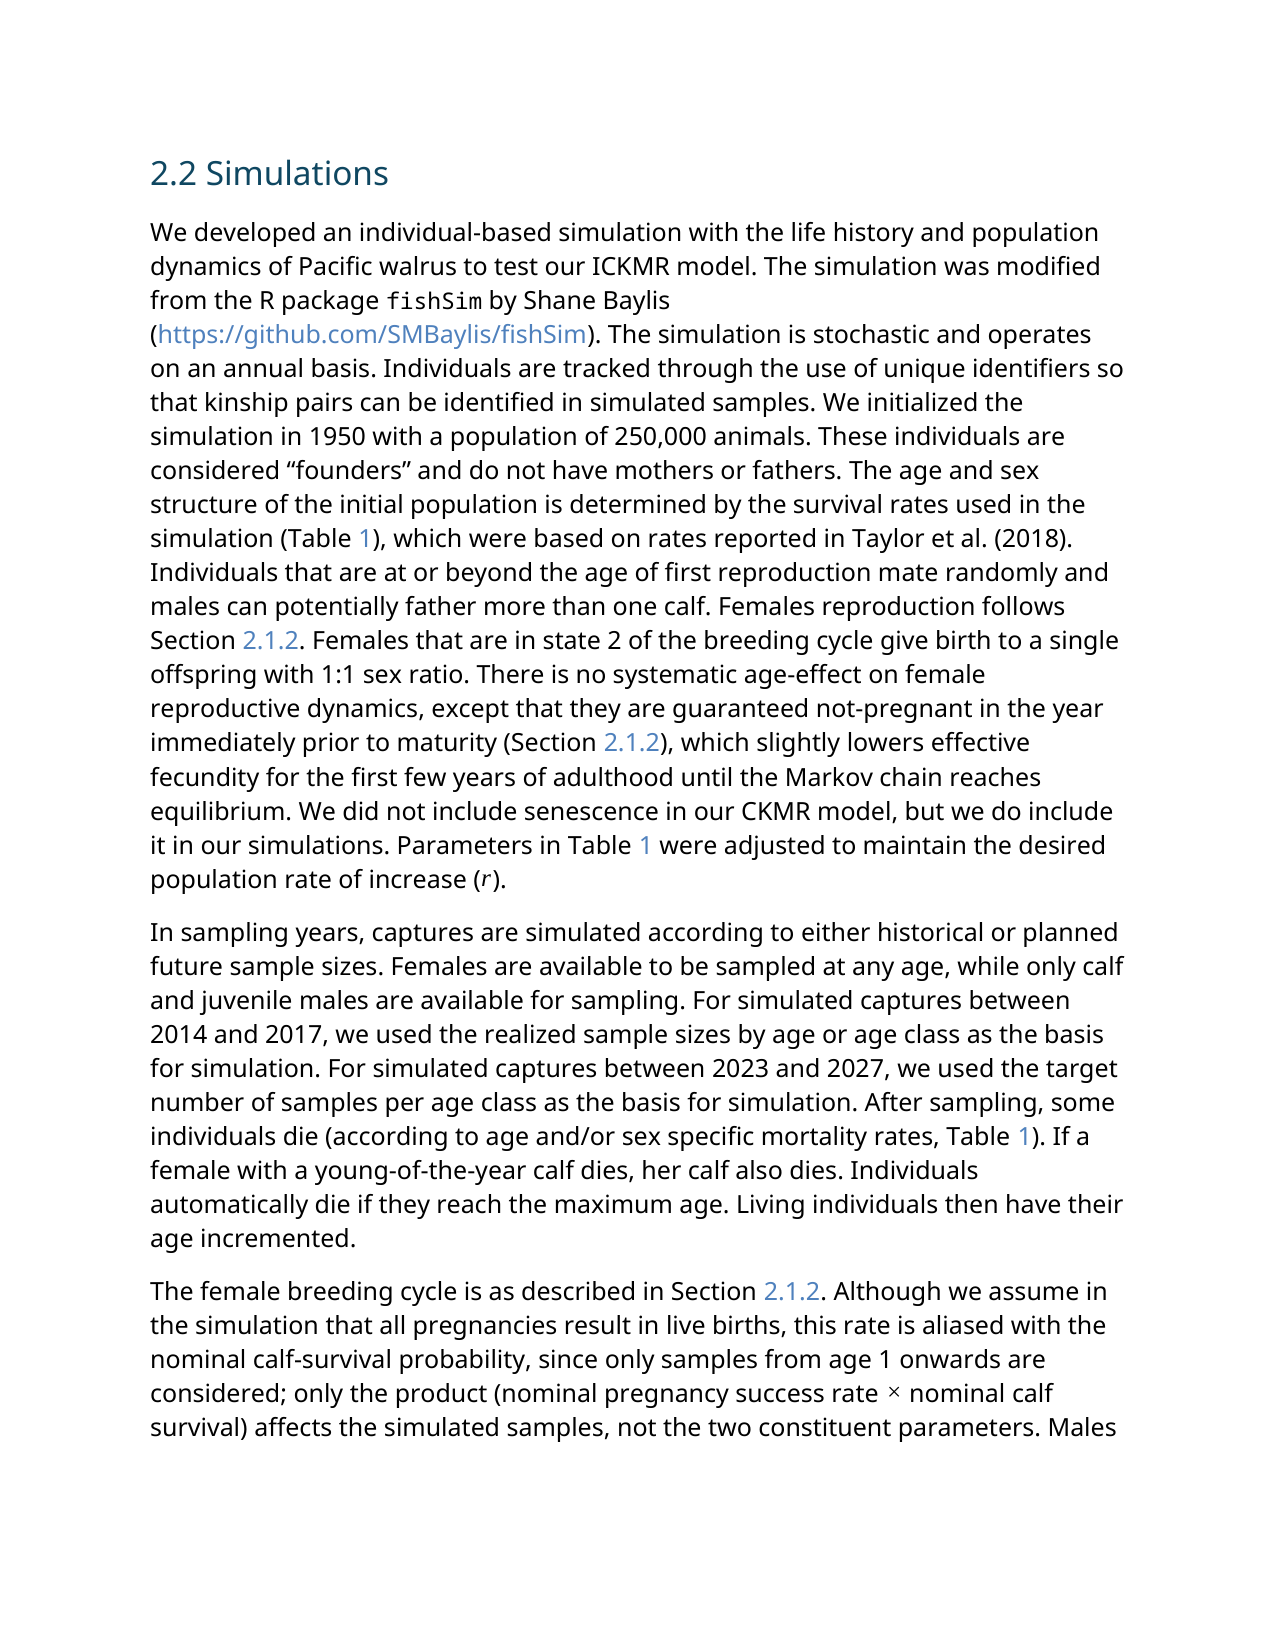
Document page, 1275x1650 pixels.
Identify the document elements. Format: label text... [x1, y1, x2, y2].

text In sampling years, captures are simulated according to either historical or planned future sample sizes. Females are available to be sampled at any age, while only calf and juvenile males are available for sampling. For simulated captures between 2014 and 2017, we used the realized sample sizes by age or age class as the basis for simulation. For simulated captures between 2023 and 2027, we used the target number of samples per age class as the basis for simulation. After sampling, some individuals die (according to age and/or sex specific mortality rates, Table 1). If a female with a young-of-the-year calf dies, her calf also dies. Individuals automatically die if they reach the maximum age. Living individuals then have their age incremented. [150, 914, 1125, 1255]
text We developed an individual-based simulation with the life history and population dynamics of Pacific walrus to test our ICKMR model. The simulation was modified from the R package fishSim by Shane Baylis (https://github.com/SMBaylis/fishSim). The simulation is stochastic and operates on an annual basis. Individuals are tracked through the use of unique identifiers so that kinship pairs can be identified in simulated samples. We initialized the simulation in 1950 with a population of 250,000 animals. These individuals are considered “founders” and do not have mothers or fathers. The age and sex structure of the initial population is determined by the survival rates used in the simulation (Table 1), which were based on rates reported in Taylor et al. (2018). Individuals that are at or beyond the age of first reproduction mate randomly and males can potentially father more than one calf. Females reproduction follows Section 2.1.2. Females that are in state 2 of the breeding cycle give birth to a single offspring with 1:1 sex ratio. There is no systematic age-effect on female reproductive dynamics, except that they are guaranteed not-pregnant in the year immediately prior to maturity (Section 2.1.2), which slightly lowers effective fecundity for the first few years of adulthood until the Markov chain reaches equilibrium. We did not include senescence in our CKMR model, but we do include it in our simulations. Parameters in Table 1 were adjusted to maintain the desired population rate of increase (). [150, 214, 1125, 895]
subtitle 2.2 Simulations [150, 150, 1125, 195]
